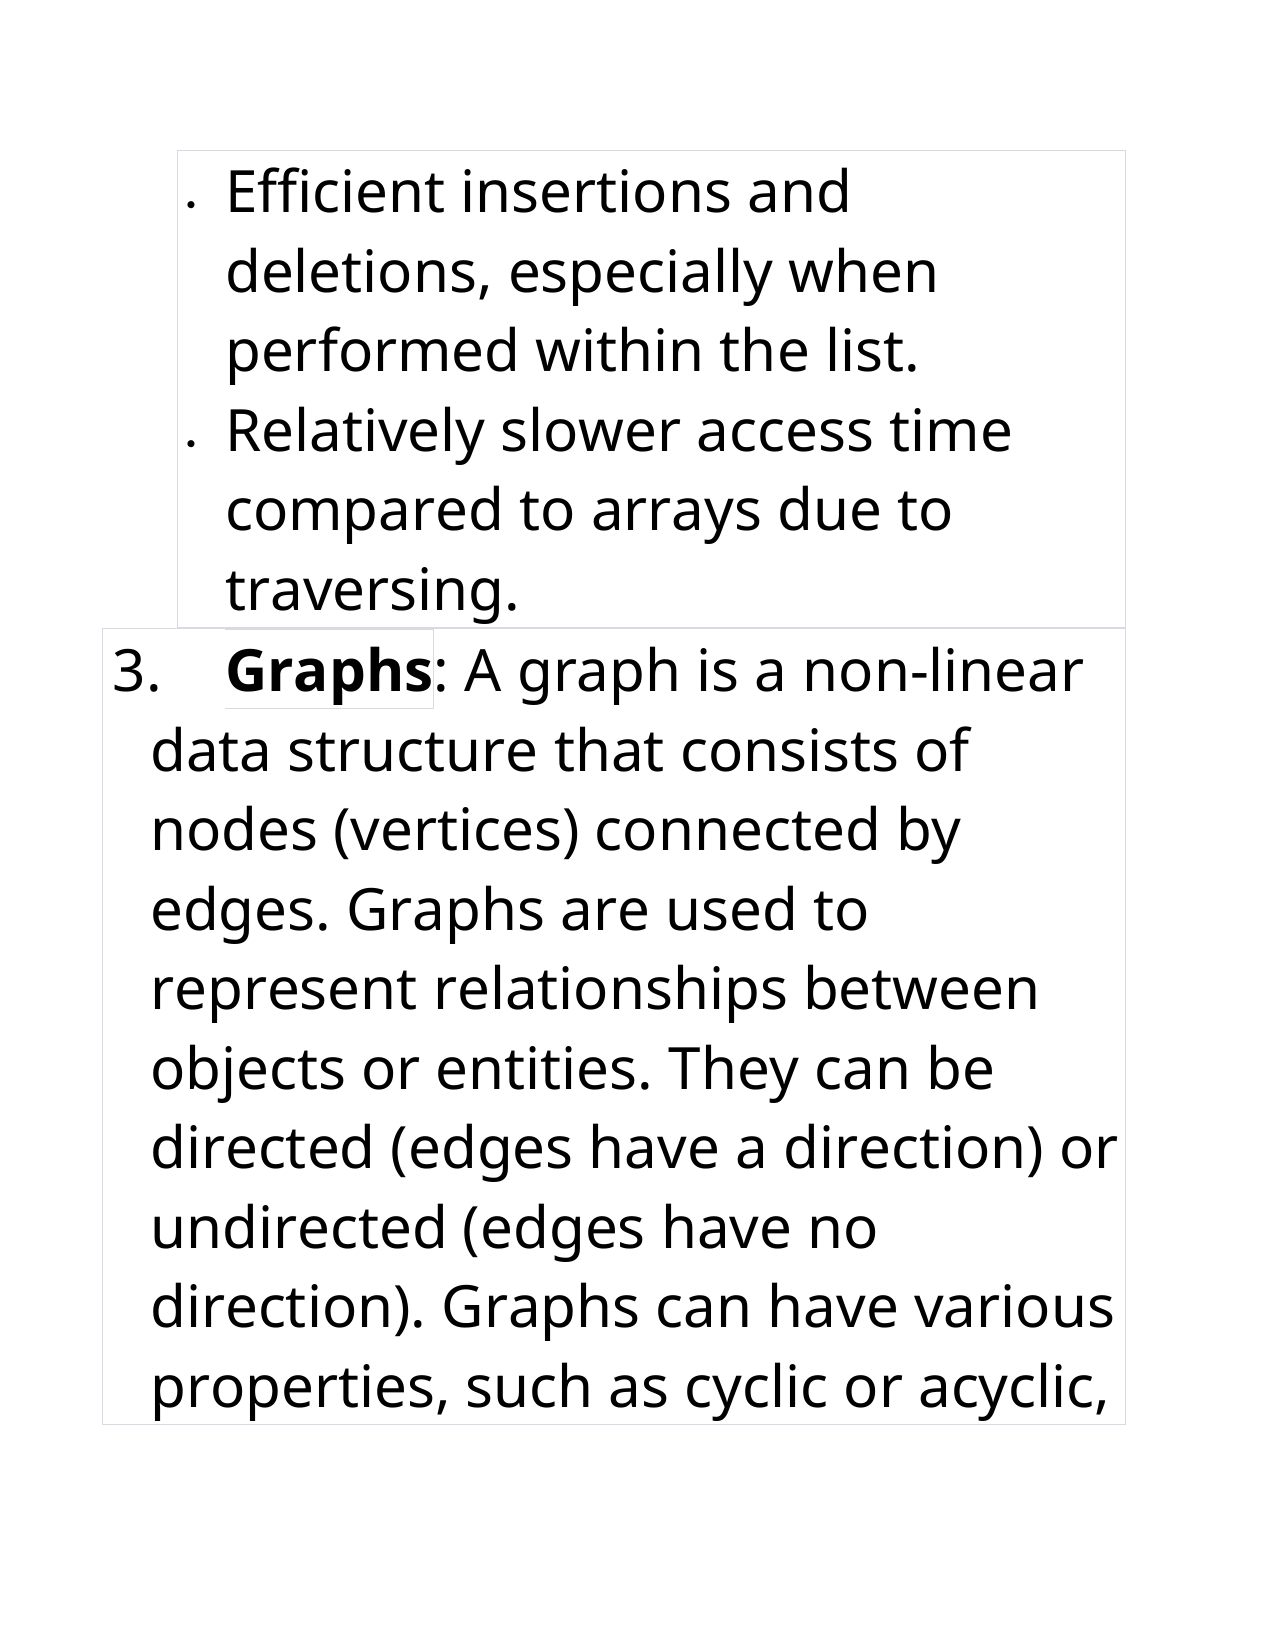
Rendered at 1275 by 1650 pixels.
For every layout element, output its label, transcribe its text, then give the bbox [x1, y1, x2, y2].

list Relatively slower access time compared to arrays due to traversing. [178, 388, 1125, 627]
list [103, 629, 1125, 1424]
list Efficient insertions and deletions, especially when performed within the list. [178, 151, 1125, 388]
